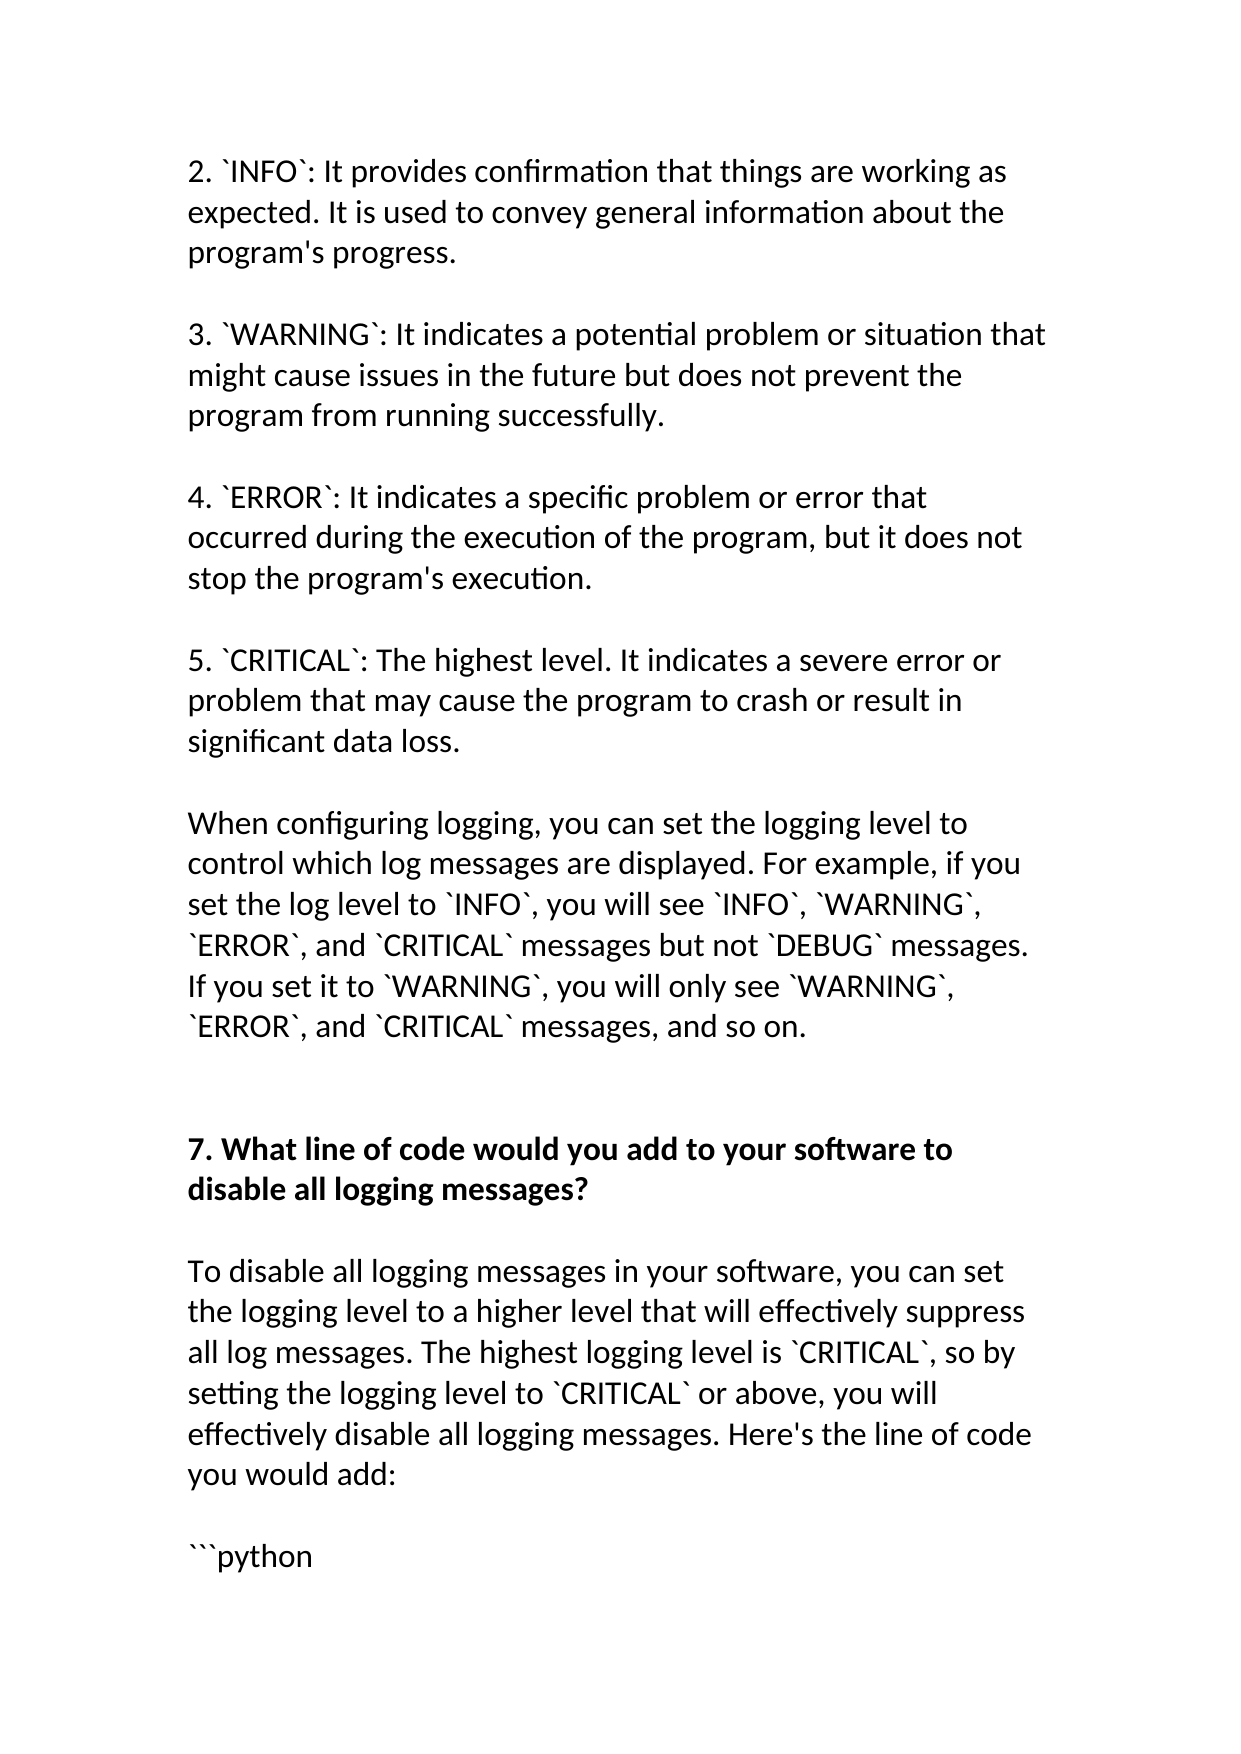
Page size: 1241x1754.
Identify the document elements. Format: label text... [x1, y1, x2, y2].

list 5. `CRITICAL`: The highest level. It indicates a severe error or problem that may cause the program to crash or result in significant data loss. [187, 639, 1053, 761]
list To disable all logging messages in your software, you can set the logging level to a higher level that will effectively suppress all log messages. The highest logging level is `CRITICAL`, so by setting the logging level to `CRITICAL` or above, you will effectively disable all logging messages. Here's the line of code you would add: [187, 1250, 1053, 1494]
list 3. `WARNING`: It indicates a potential problem or situation that might cause issues in the future but does not prevent the program from running successfully. [187, 313, 1053, 435]
list When configuring logging, you can set the logging level to control which log messages are displayed. For example, if you set the log level to `INFO`, you will see `INFO`, `WARNING`, `ERROR`, and `CRITICAL` messages but not `DEBUG` messages. If you set it to `WARNING`, you will only see `WARNING`, `ERROR`, and `CRITICAL` messages, and so on. [187, 802, 1053, 1046]
list What line of code would you add to your software to disable all logging messages? [187, 1127, 1053, 1209]
list 2. `INFO`: It provides confirmation that things are working as expected. It is used to convey general information about the program's progress. [187, 150, 1053, 272]
list ```python [187, 1535, 1053, 1576]
list 4. `ERROR`: It indicates a specific problem or error that occurred during the execution of the program, but it does not stop the program's execution. [187, 476, 1053, 598]
